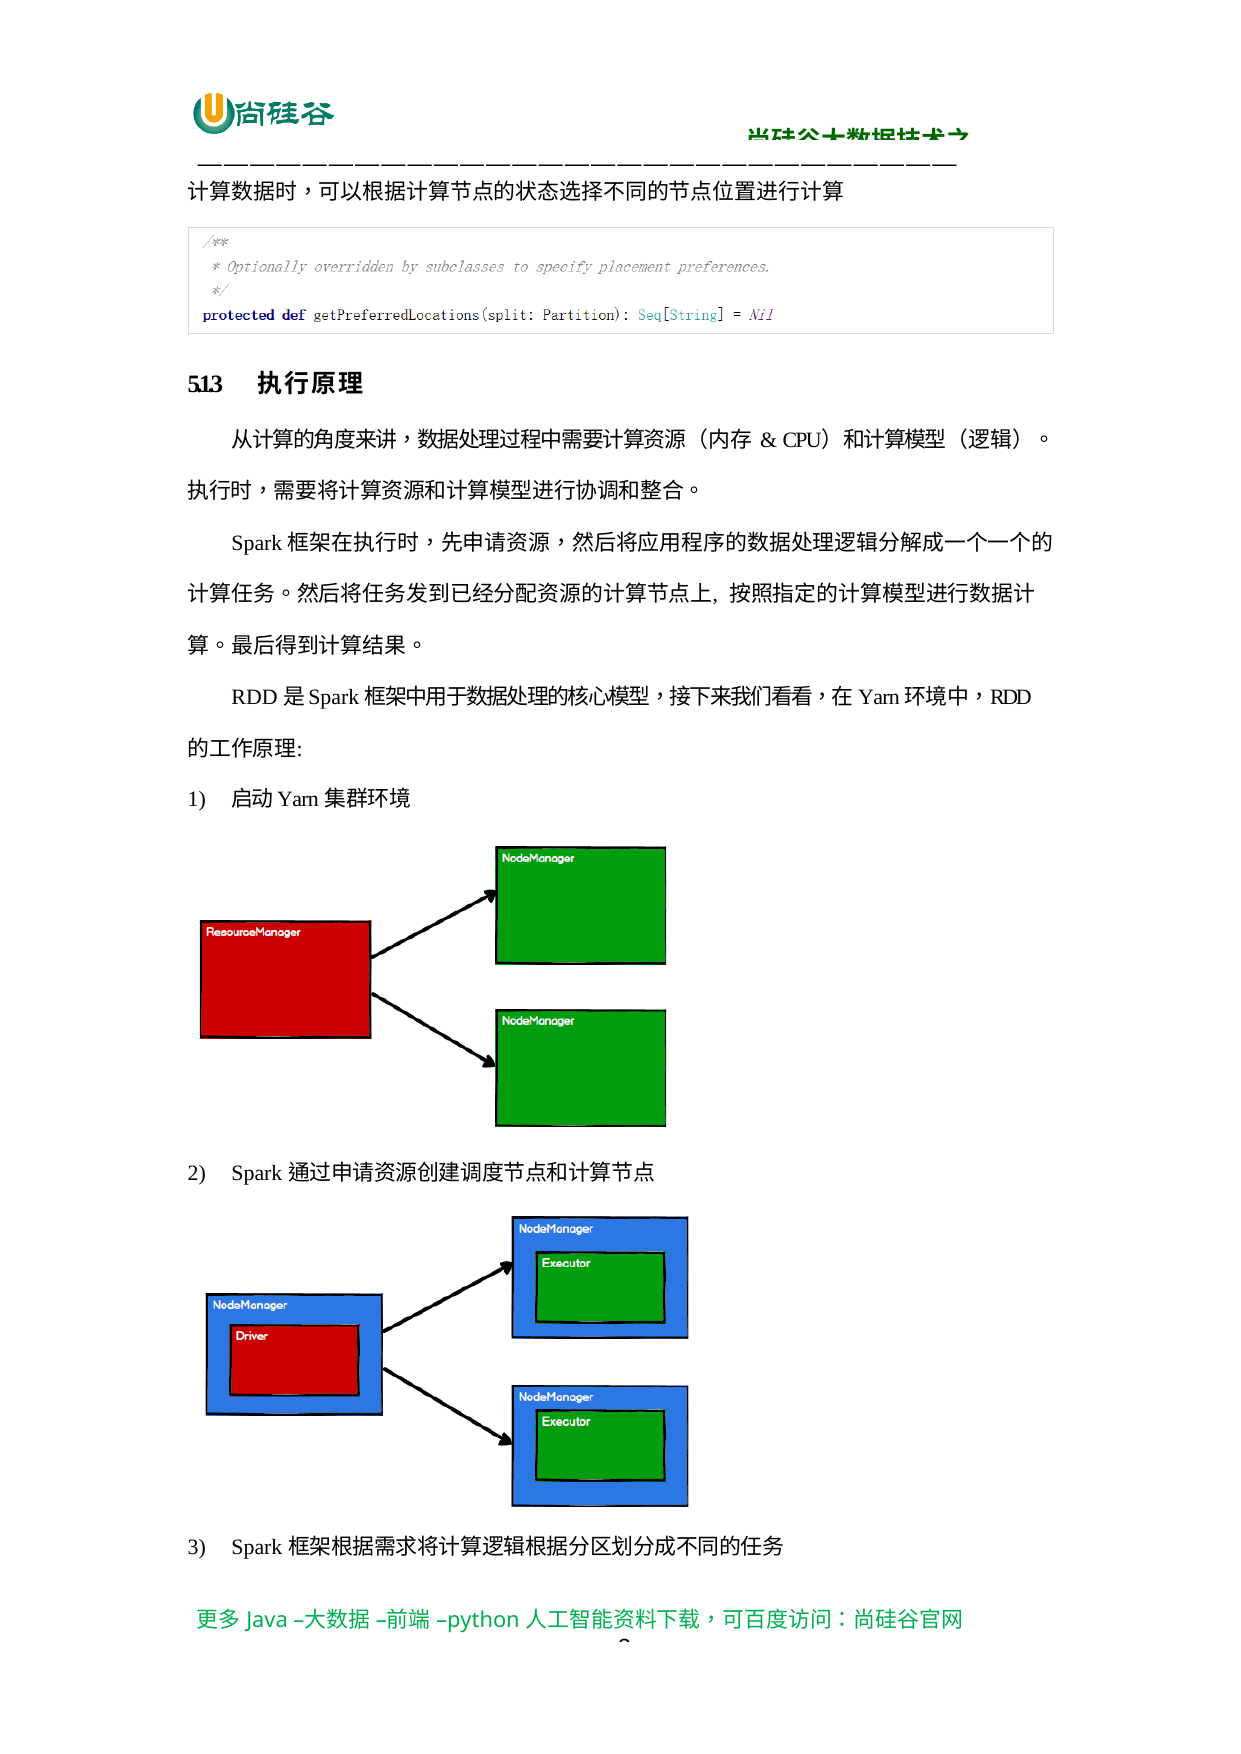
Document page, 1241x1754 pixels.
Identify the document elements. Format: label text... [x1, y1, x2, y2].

list Spark 框架根据需求将计算逻辑根据分区划分成不同的任务 [187, 1531, 1080, 1561]
picture [199, 846, 667, 1127]
text 计算数据时，可以根据计算节点的状态选择不同的节点位置进行计算 [187, 176, 1080, 206]
subtitle 执行原理 [187, 366, 1080, 400]
picture [187, 88, 338, 138]
text 从计算的角度来讲，数据处理过程中需要计算资源（内存 & CPU）和计算模型（逻辑）。执行时，需要将计算资源和计算模型进行协调和整合。 [187, 424, 1065, 505]
picture [205, 1216, 689, 1507]
list Spark 通过申请资源创建调度节点和计算节点 [187, 1157, 1080, 1187]
picture [202, 234, 773, 322]
text RDD 是 Spark 框架中用于数据处理的核心模型，接下来我们看看，在 Yarn 环境中，RDD 的工作原理: [187, 681, 1053, 763]
list 启动 Yarn 集群环境 [187, 784, 1080, 812]
text Spark 框架在执行时，先申请资源，然后将应用程序的数据处理逻辑分解成一个一个的计算任务。然后将任务发到已经分配资源的计算节点上, 按照指定的计算模型进行数据计算。最后得到计算结果。 [187, 527, 1059, 660]
